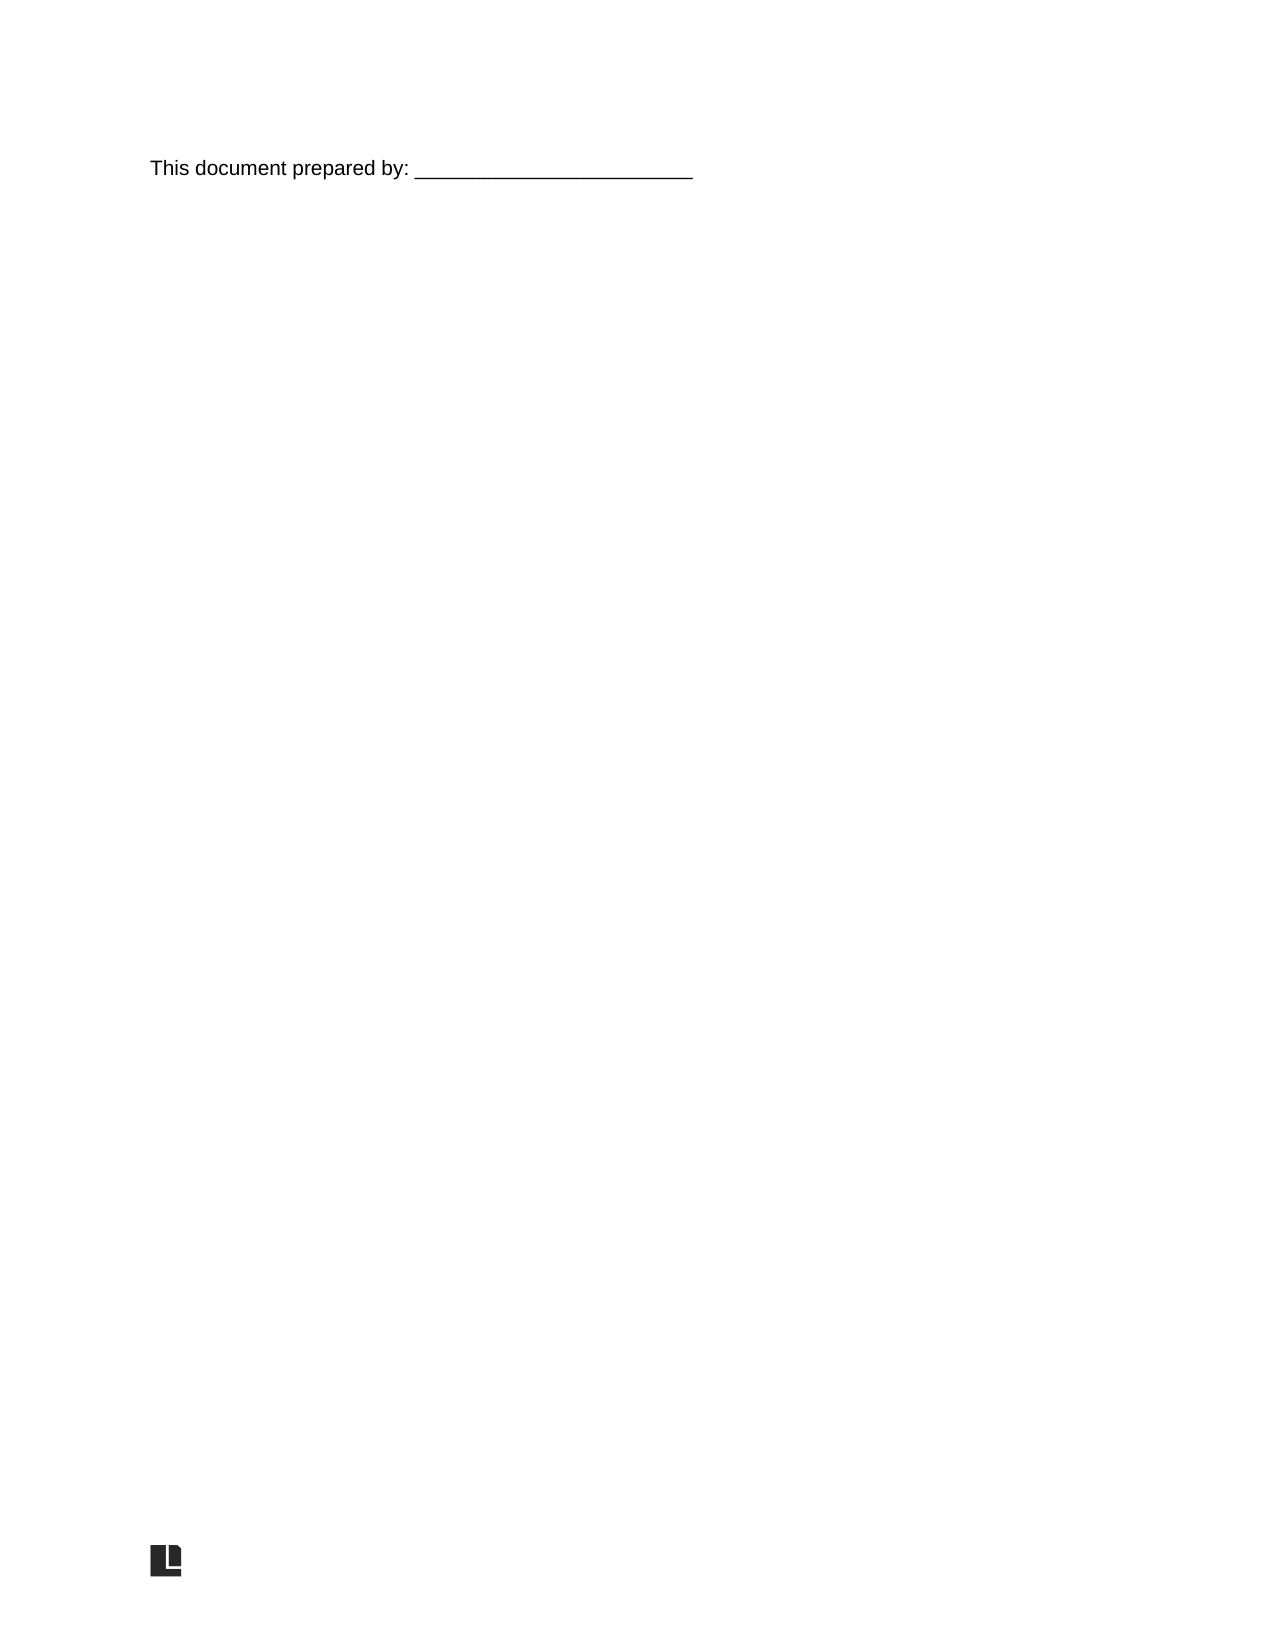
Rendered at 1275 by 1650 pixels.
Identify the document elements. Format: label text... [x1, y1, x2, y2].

picture [150, 1545, 182, 1577]
text This document prepared by: ________________________ [150, 150, 1125, 180]
